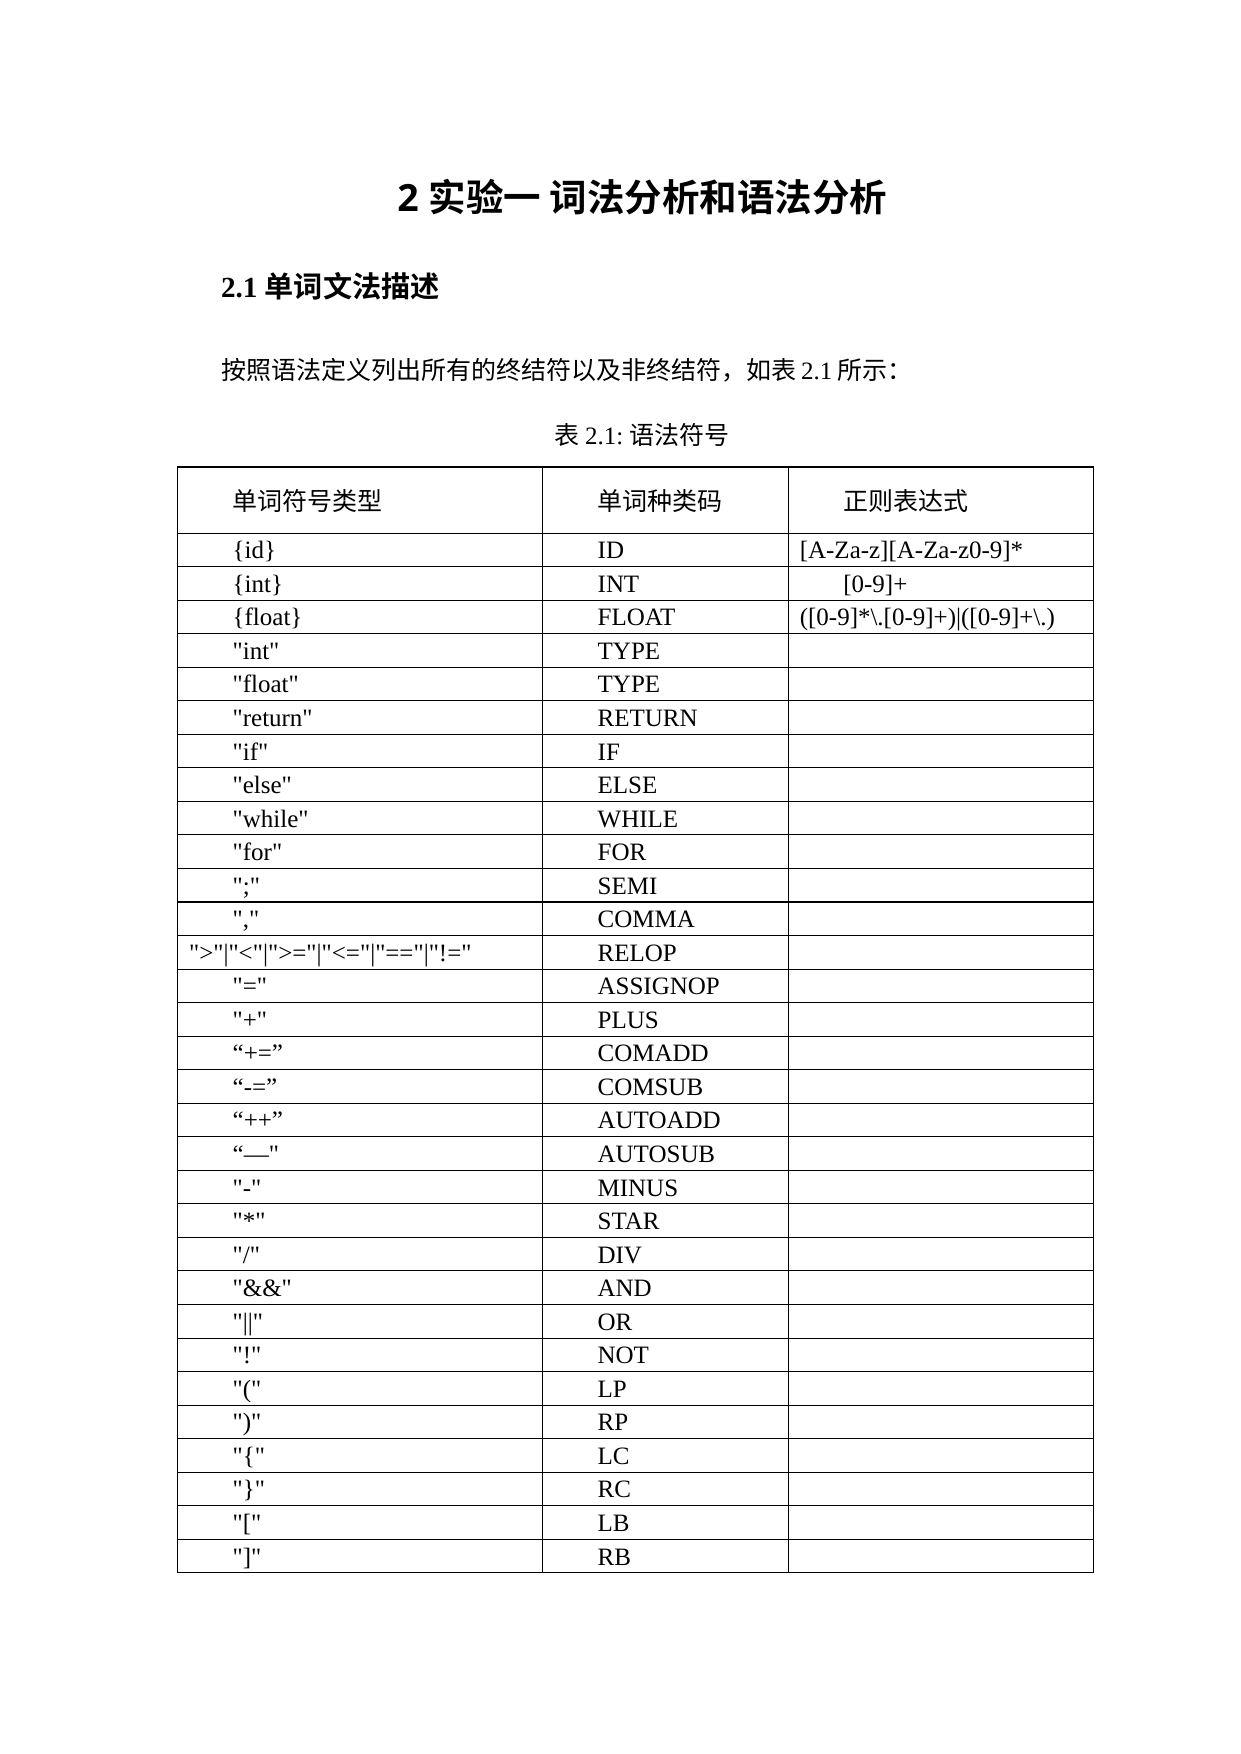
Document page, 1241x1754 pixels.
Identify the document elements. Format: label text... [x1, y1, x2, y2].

text 表 2.1: 语法符号 [177, 401, 1063, 466]
subtitle 2.1 单词文法描述 [177, 253, 1063, 318]
table_cell “+=” [178, 1037, 542, 1069]
table_cell "]" [178, 1540, 542, 1572]
table_cell "}" [178, 1473, 542, 1505]
table_cell INT [543, 567, 788, 599]
table_cell [789, 1305, 1093, 1337]
table_cell "[" [178, 1506, 542, 1539]
table_cell FOR [543, 835, 788, 868]
table_cell {float} [178, 601, 542, 633]
table_cell ";" [178, 869, 542, 901]
table_cell ELSE [543, 768, 788, 801]
table_cell AUTOADD [543, 1104, 788, 1136]
table_cell [789, 1137, 1093, 1170]
table_cell [789, 1171, 1093, 1203]
table_cell [789, 1104, 1093, 1136]
table_header 单词符号类型 [178, 468, 542, 532]
table_cell [789, 970, 1093, 1002]
table_cell [789, 1506, 1093, 1539]
table_cell NOT [543, 1339, 788, 1371]
table_cell "-" [178, 1171, 542, 1203]
table_cell "else" [178, 768, 542, 801]
table_cell "{" [178, 1439, 542, 1472]
table_cell COMSUB [543, 1070, 788, 1103]
table_cell LB [543, 1506, 788, 1539]
table_cell [789, 1238, 1093, 1270]
table_cell [789, 668, 1093, 700]
table_cell "," [178, 903, 542, 935]
table_cell [789, 1473, 1093, 1505]
table_cell "||" [178, 1305, 542, 1337]
table_cell "if" [178, 735, 542, 767]
table_cell [789, 1271, 1093, 1304]
table_header 单词种类码 [543, 468, 788, 532]
table_cell RB [543, 1540, 788, 1572]
table_cell AUTOSUB [543, 1137, 788, 1170]
table_cell MINUS [543, 1171, 788, 1203]
table_cell "float" [178, 668, 542, 700]
table_cell AND [543, 1271, 788, 1304]
table_cell ID [543, 534, 788, 566]
table_cell RP [543, 1406, 788, 1438]
table_cell [A-Za-z][A-Za-z0-9]* [789, 534, 1093, 566]
table_cell "return" [178, 701, 542, 734]
table_cell LP [543, 1372, 788, 1404]
table_cell SEMI [543, 869, 788, 901]
table_cell {int} [178, 567, 542, 599]
table_cell COMMA [543, 903, 788, 935]
table_cell "(" [178, 1372, 542, 1404]
table_cell [789, 701, 1093, 734]
table_cell [789, 1204, 1093, 1237]
table_cell "+" [178, 1003, 542, 1036]
table_cell OR [543, 1305, 788, 1337]
table_cell [0-9]+ [789, 567, 1093, 599]
table_cell DIV [543, 1238, 788, 1270]
table_cell “++” [178, 1104, 542, 1136]
table_cell "&&" [178, 1271, 542, 1304]
table_cell [789, 1540, 1093, 1572]
table_header 正则表达式 [789, 468, 1093, 532]
text 按照语法定义列出所有的终结符以及非终结符，如表2.1所示： [177, 336, 1063, 401]
table_cell RETURN [543, 701, 788, 734]
table_cell [789, 1339, 1093, 1371]
table_cell ASSIGNOP [543, 970, 788, 1002]
table_cell ")" [178, 1406, 542, 1438]
table_cell TYPE [543, 668, 788, 700]
table_cell "!" [178, 1339, 542, 1371]
table_cell "int" [178, 634, 542, 667]
table_cell LC [543, 1439, 788, 1472]
table_cell ">"|"<"|">="|"<="|"=="|"!=" [178, 936, 542, 968]
table_cell WHILE [543, 802, 788, 834]
table_cell TYPE [543, 634, 788, 667]
table_cell [789, 936, 1093, 968]
table_cell [789, 1439, 1093, 1472]
table_cell "while" [178, 802, 542, 834]
table_cell [789, 634, 1093, 667]
table_cell {id} [178, 534, 542, 566]
table_cell [789, 735, 1093, 767]
table_cell RC [543, 1473, 788, 1505]
table_cell "for" [178, 835, 542, 868]
table_cell “—" [178, 1137, 542, 1170]
table_cell [789, 1003, 1093, 1036]
table_cell [789, 1406, 1093, 1438]
table_cell IF [543, 735, 788, 767]
table_cell [789, 869, 1093, 901]
table_cell [789, 768, 1093, 801]
table_cell ([0-9]*\.[0-9]+)|([0-9]+\.) [789, 601, 1093, 633]
table_cell [789, 802, 1093, 834]
table_cell "=" [178, 970, 542, 1002]
table_cell [789, 835, 1093, 868]
table_cell [789, 1070, 1093, 1103]
table_cell [789, 903, 1093, 935]
table_cell RELOP [543, 936, 788, 968]
table_cell “-=” [178, 1070, 542, 1103]
table_cell "*" [178, 1204, 542, 1237]
text 2 实验一 词法分析和语法分析 [177, 163, 1063, 228]
table_cell PLUS [543, 1003, 788, 1036]
table_cell "/" [178, 1238, 542, 1270]
table_cell COMADD [543, 1037, 788, 1069]
table_cell STAR [543, 1204, 788, 1237]
table_cell FLOAT [543, 601, 788, 633]
table_cell [789, 1372, 1093, 1404]
table_cell [789, 1037, 1093, 1069]
